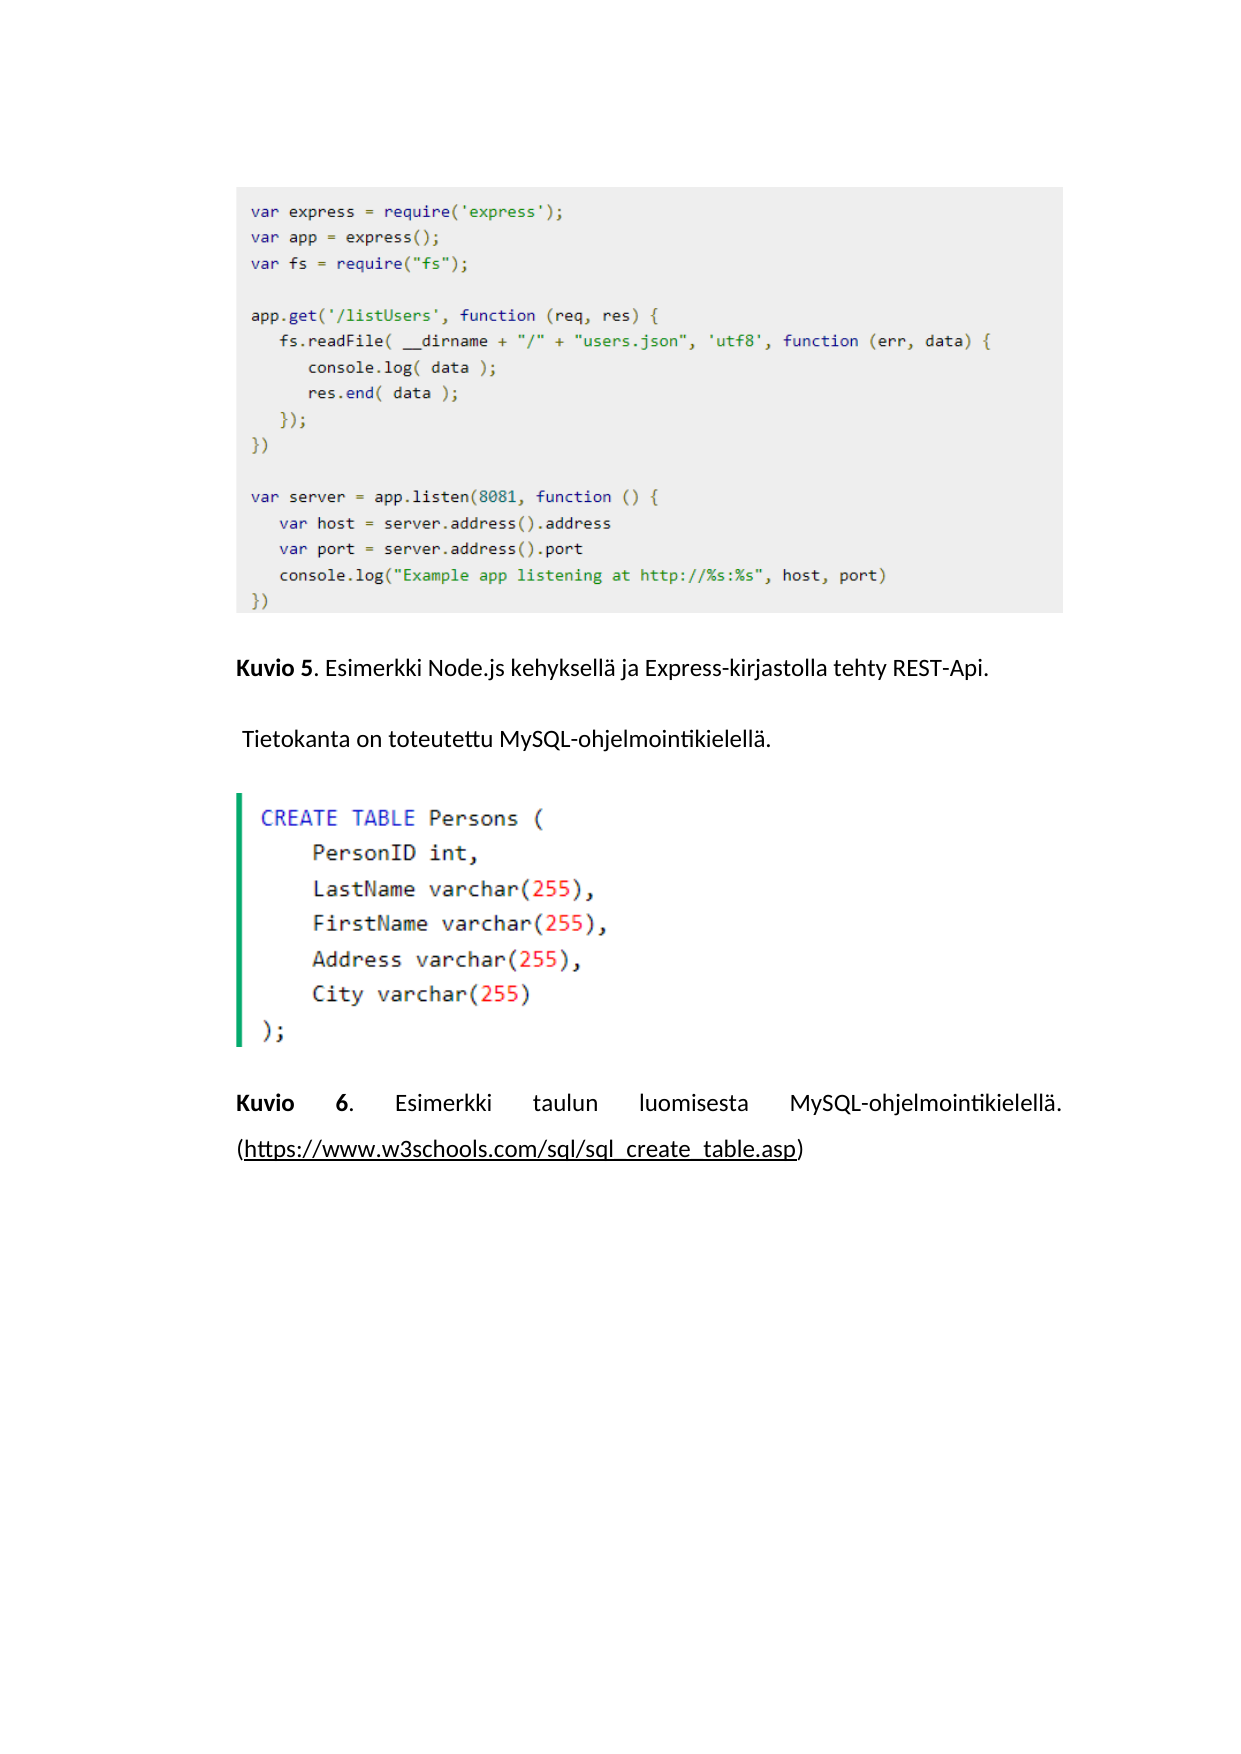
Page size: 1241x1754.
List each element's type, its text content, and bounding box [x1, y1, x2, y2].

picture [236, 793, 682, 1047]
text Kuvio 6. Esimerkki taulun luomisesta MySQL-ohjelmointikielellä. (https://www.w3schools.com/sql/sql_create_table.asp) [236, 1087, 1063, 1163]
text Kuvio 5. Esimerkki Node.js kehyksellä ja Express-kirjastolla tehty REST-Api. [236, 652, 1063, 683]
text Tietokanta on toteutettu MySQL-ohjelmointikielellä. [236, 723, 1063, 754]
picture [236, 187, 1063, 613]
